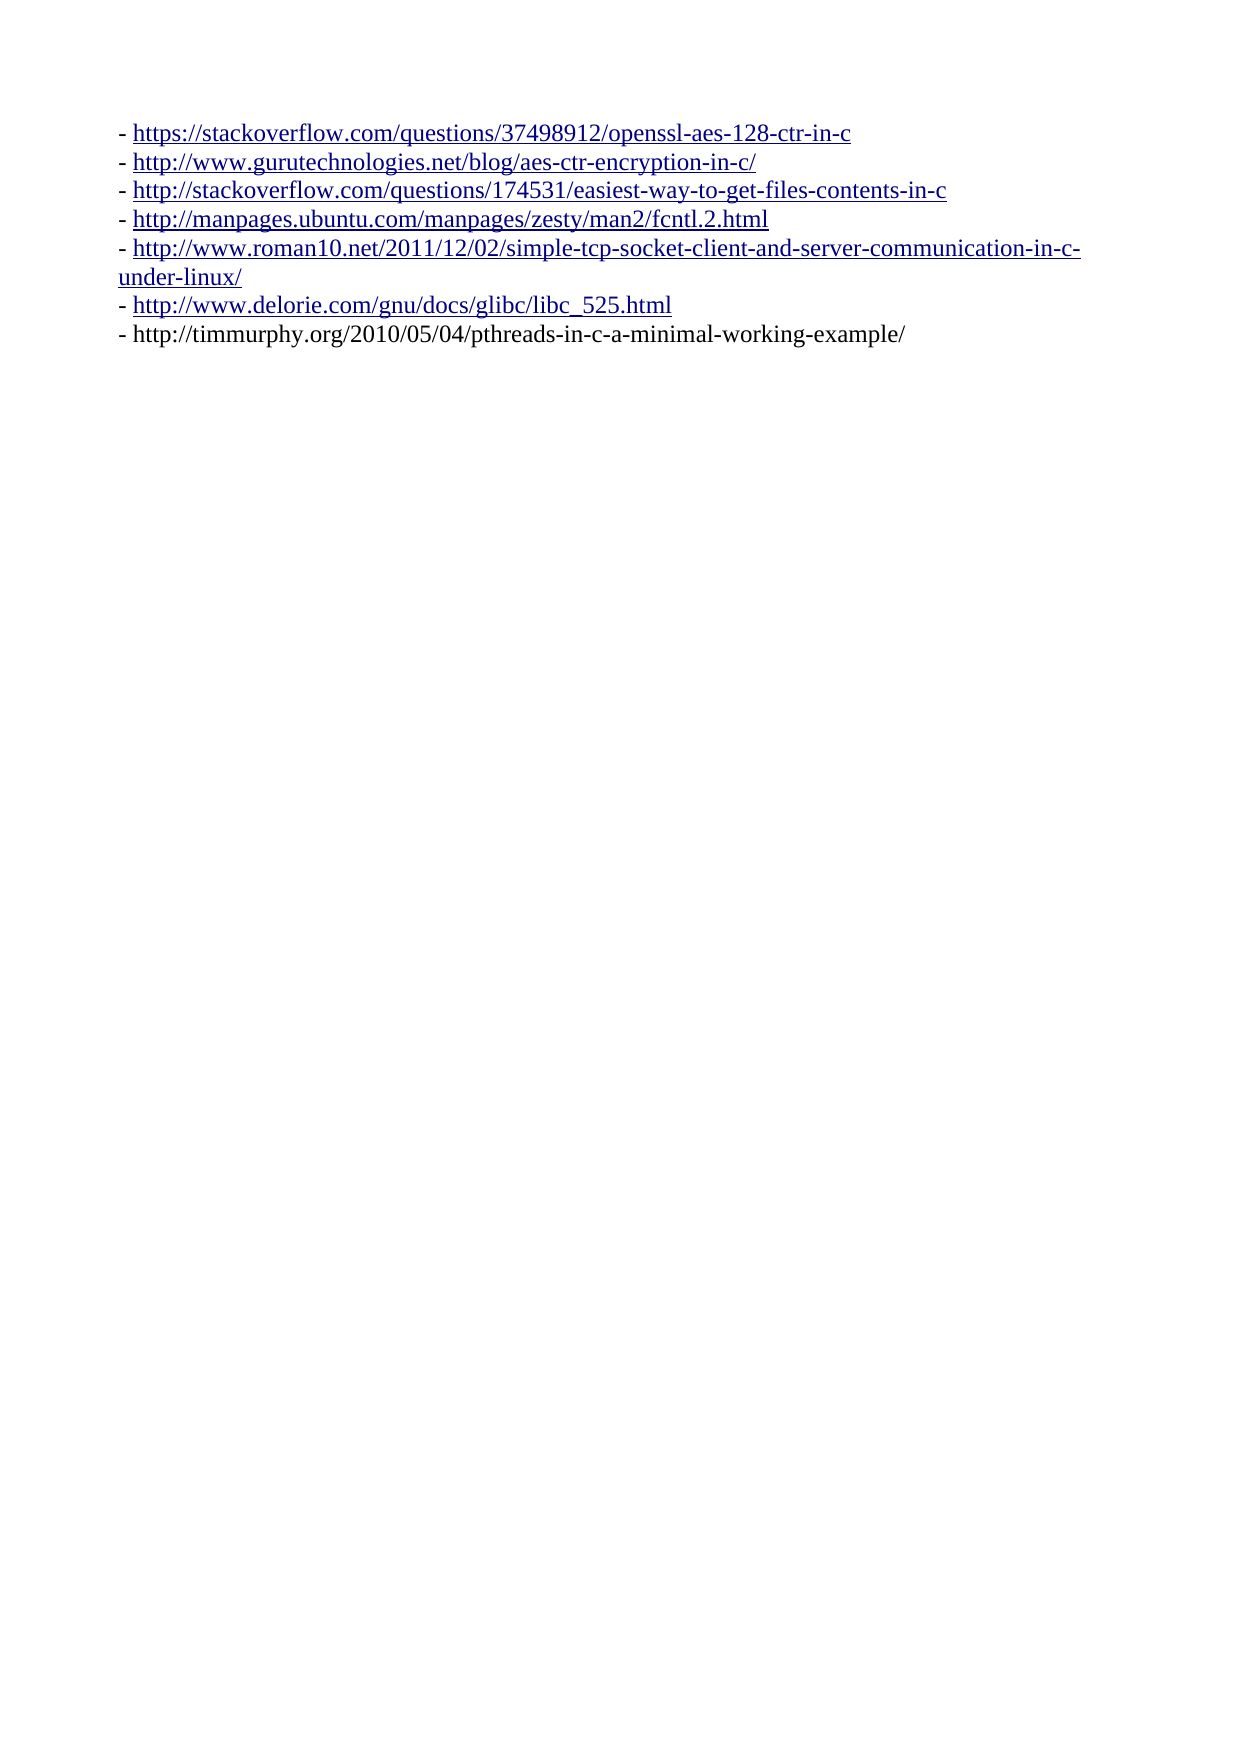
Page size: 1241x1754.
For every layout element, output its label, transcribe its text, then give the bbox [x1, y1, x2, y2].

text - http://manpages.ubuntu.com/manpages/zesty/man2/fcntl.2.html [118, 204, 1122, 233]
text - http://www.delorie.com/gnu/docs/glibc/libc_525.html [118, 291, 1122, 319]
text - https://stackoverflow.com/questions/37498912/openssl-aes-128-ctr-in-c [118, 118, 1122, 147]
text - http://stackoverflow.com/questions/174531/easiest-way-to-get-files-contents-in-c [118, 176, 1122, 204]
text - http://timmurphy.org/2010/05/04/pthreads-in-c-a-minimal-working-example/ [118, 319, 1122, 348]
text - http://www.gurutechnologies.net/blog/aes-ctr-encryption-in-c/ [118, 147, 1122, 176]
text - http://www.roman10.net/2011/12/02/simple-tcp-socket-client-and-server-communication-in-c-under-linux/ [118, 233, 1122, 291]
